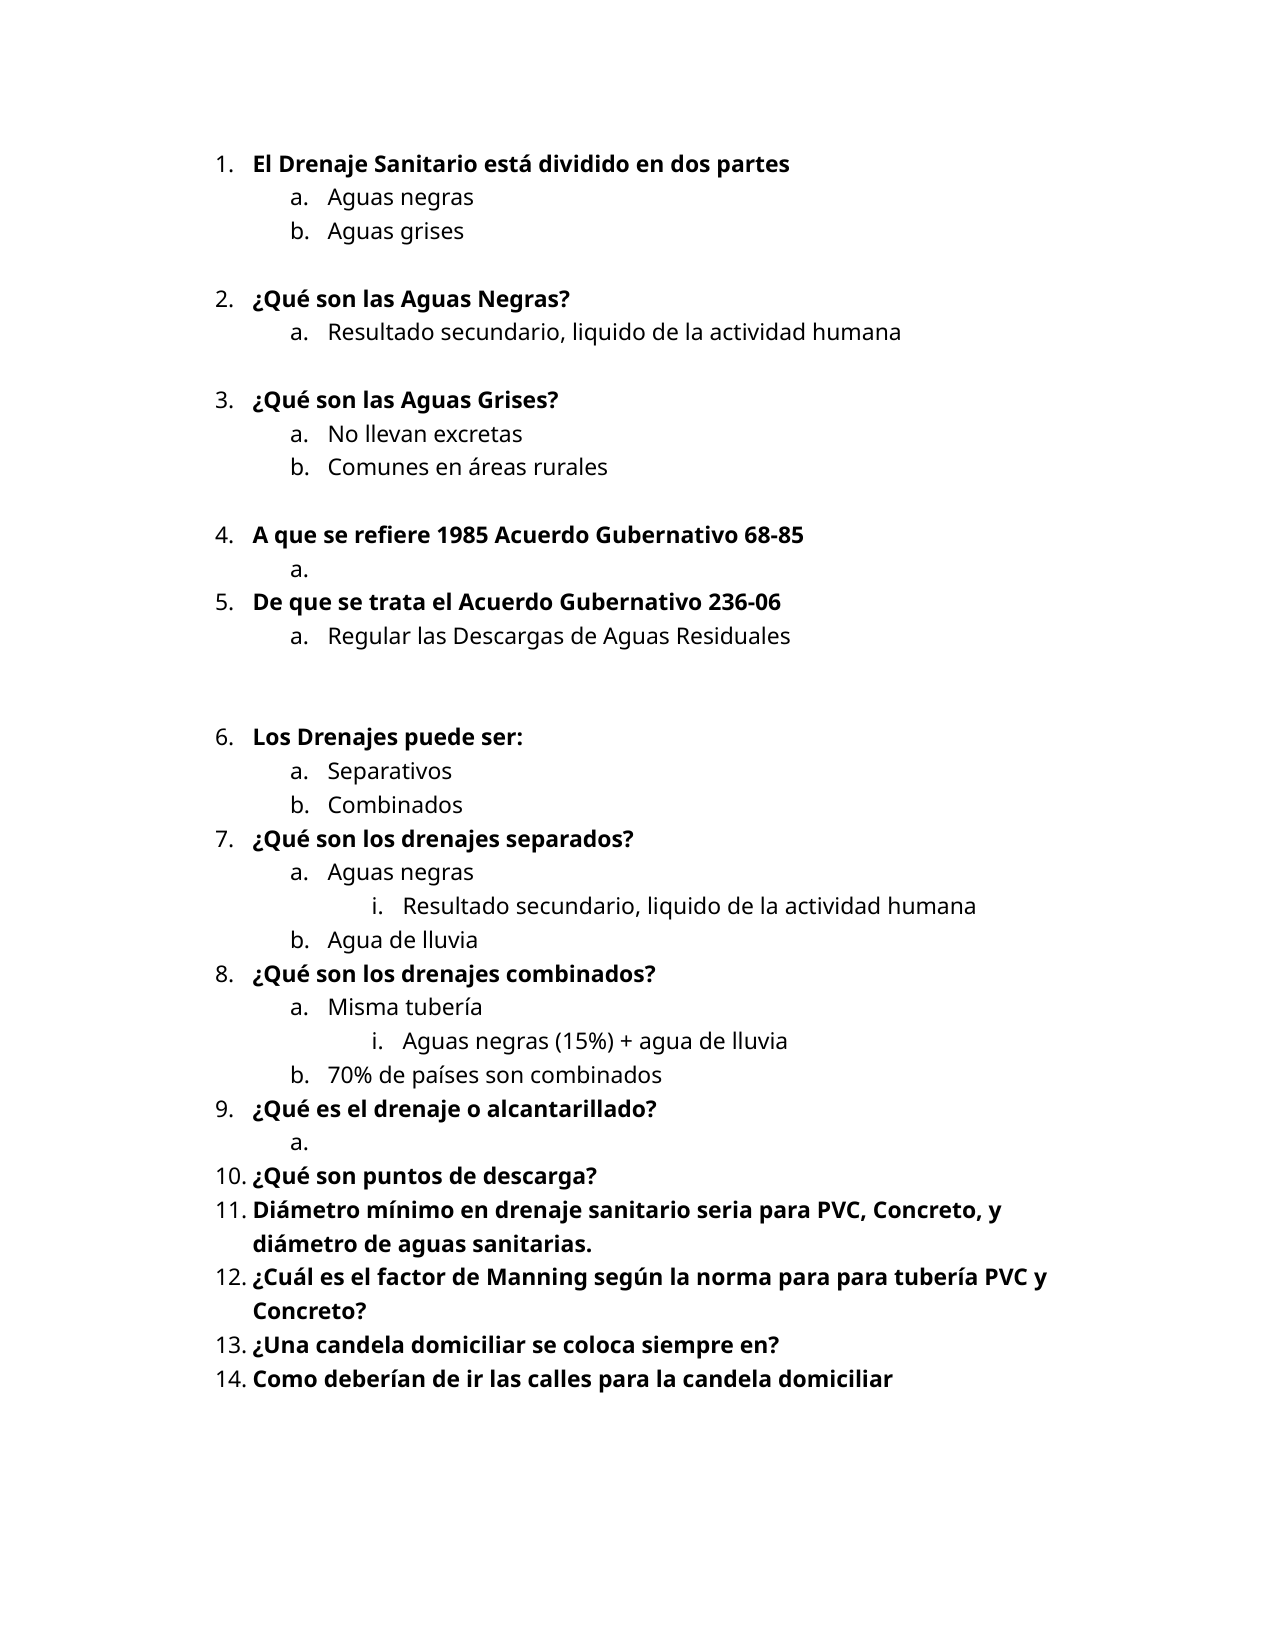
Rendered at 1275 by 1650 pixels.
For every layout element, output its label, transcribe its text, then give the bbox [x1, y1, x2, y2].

list Aguas negras [290, 181, 1098, 213]
list Regular las Descargas de Aguas Residuales [290, 620, 1098, 651]
list Separativos [290, 755, 1098, 786]
list Agua de lluvia [290, 924, 1098, 955]
list 70% de países son combinados [290, 1059, 1098, 1090]
list Resultado secundario, liquido de la actividad humana [290, 316, 1098, 348]
list ¿Qué es el drenaje o alcantarillado? [215, 1093, 1098, 1124]
list ¿Una candela domiciliar se coloca siempre en? [215, 1329, 1098, 1360]
list ¿Cuál es el factor de Manning según la norma para para tubería PVC y Concreto? [215, 1261, 1098, 1326]
list De que se trata el Acuerdo Gubernativo 236-06 [215, 586, 1098, 618]
list ¿Qué son las Aguas Grises? [215, 384, 1098, 415]
list Aguas negras [290, 856, 1098, 888]
list ¿Qué son las Aguas Negras? [215, 283, 1098, 314]
list Aguas grises [290, 215, 1098, 246]
list El Drenaje Sanitario está dividido en dos partes [215, 148, 1098, 179]
list Combinados [290, 789, 1098, 820]
list ¿Qué son los drenajes separados? [215, 823, 1098, 854]
list ¿Qué son los drenajes combinados? [215, 958, 1098, 989]
list A que se refiere 1985 Acuerdo Gubernativo 68-85 [215, 519, 1098, 550]
list Diámetro mínimo en drenaje sanitario seria para PVC, Concreto, y diámetro de aguas sanitarias. [215, 1194, 1098, 1259]
list Los Drenajes puede ser: [215, 721, 1098, 753]
list Misma tubería [290, 991, 1098, 1023]
list Aguas negras (15%) + agua de lluvia [383, 1025, 1098, 1056]
list No llevan excretas [290, 418, 1098, 449]
list ¿Qué son puntos de descarga? [215, 1160, 1098, 1191]
list Resultado secundario, liquido de la actividad humana [383, 890, 1098, 921]
list Comunes en áreas rurales [290, 451, 1098, 483]
list Como deberían de ir las calles para la candela domiciliar [215, 1363, 1098, 1394]
